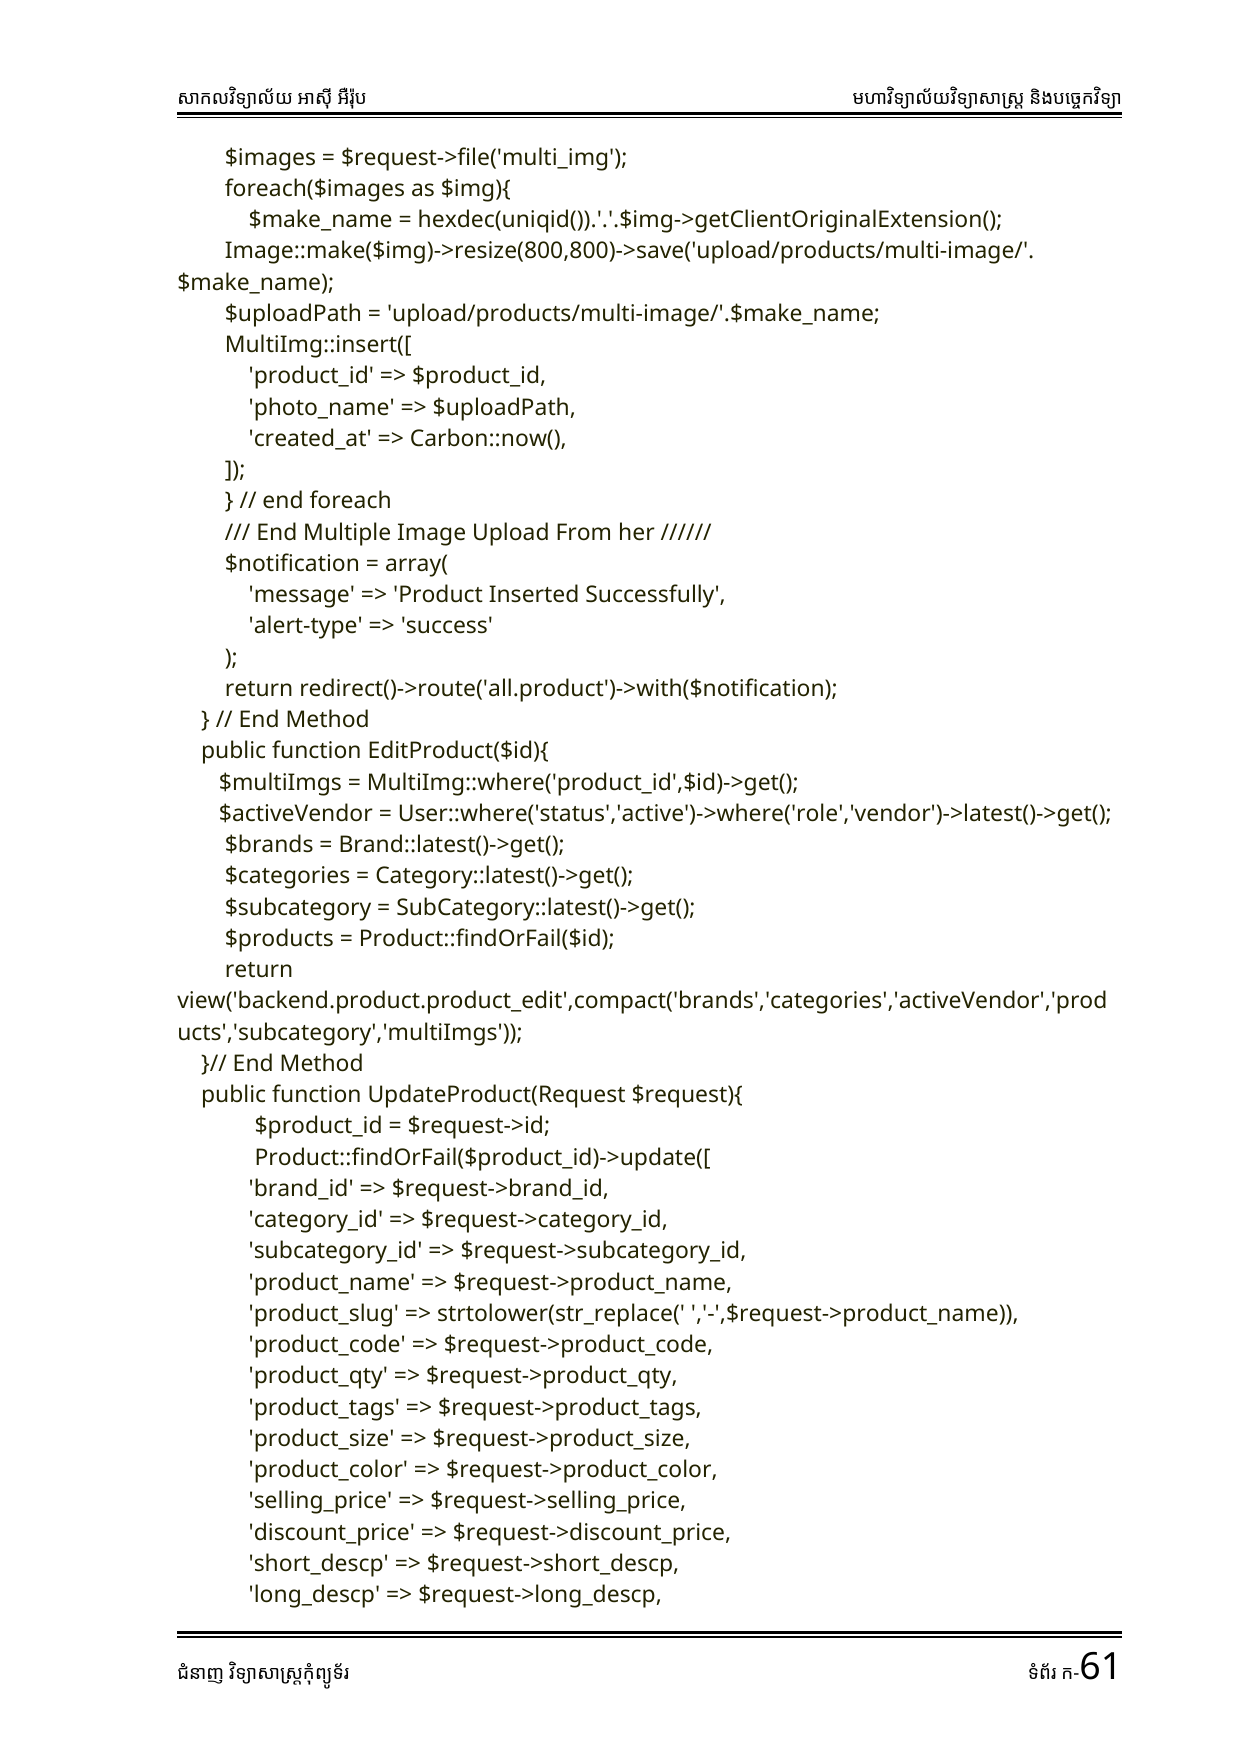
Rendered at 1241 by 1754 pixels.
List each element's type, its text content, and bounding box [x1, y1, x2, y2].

text 'brand_id' => $request->brand_id, [177, 1172, 1122, 1203]
text $brands = Brand::latest()->get(); [177, 828, 1122, 859]
text 'category_id' => $request->category_id, [177, 1203, 1122, 1234]
text 'product_slug' => strtolower(str_replace(' ','-',$request->product_name)), [177, 1297, 1122, 1328]
text 'product_size' => $request->product_size, [177, 1422, 1122, 1453]
text 'subcategory_id' => $request->subcategory_id, [177, 1234, 1122, 1266]
text 'long_descp' => $request->long_descp, [177, 1578, 1122, 1609]
text return redirect()->route('all.product')->with($notification); [177, 672, 1122, 703]
text 'message' => 'Product Inserted Successfully', [177, 578, 1122, 609]
text Image::make($img)->resize(800,800)->save('upload/products/multi-image/'.$make_name); [177, 234, 1122, 297]
text $images = $request->file('multi_img'); [177, 141, 1122, 172]
text 'discount_price' => $request->discount_price, [177, 1516, 1122, 1547]
text $uploadPath = 'upload/products/multi-image/'.$make_name; [177, 297, 1122, 328]
text /// End Multiple Image Upload From her ////// [177, 516, 1122, 547]
text foreach($images as $img){ [177, 172, 1122, 203]
text public function EditProduct($id){ [177, 734, 1122, 766]
text 'alert-type' => 'success' [177, 609, 1122, 641]
text 'selling_price' => $request->selling_price, [177, 1484, 1122, 1516]
text $subcategory = SubCategory::latest()->get(); [177, 891, 1122, 922]
text $make_name = hexdec(uniqid()).'.'.$img->getClientOriginalExtension(); [177, 203, 1122, 234]
text 'created_at' => Carbon::now(), [177, 422, 1122, 453]
text 'product_qty' => $request->product_qty, [177, 1359, 1122, 1391]
text $product_id = $request->id; [177, 1109, 1122, 1141]
text } // End Method [177, 703, 1122, 734]
text $activeVendor = User::where('status','active')->where('role','vendor')->latest()->get(); [177, 797, 1122, 828]
text $notification = array( [177, 547, 1122, 578]
text ); [177, 641, 1122, 672]
text } // end foreach [177, 484, 1122, 516]
text Product::findOrFail($product_id)->update([ [177, 1141, 1122, 1172]
text public function UpdateProduct(Request $request){ [177, 1078, 1122, 1109]
text 'product_code' => $request->product_code, [177, 1328, 1122, 1359]
text $multiImgs = MultiImg::where('product_id',$id)->get(); [177, 766, 1122, 797]
text }// End Method [177, 1047, 1122, 1078]
text 'product_id' => $product_id, [177, 359, 1122, 391]
text ]); [177, 453, 1122, 484]
text 'product_name' => $request->product_name, [177, 1266, 1122, 1297]
text 'photo_name' => $uploadPath, [177, 391, 1122, 422]
text return view('backend.product.product_edit',compact('brands','categories','activeVendor','products','subcategory','multiImgs')); [177, 953, 1122, 1047]
text MultiImg::insert([ [177, 328, 1122, 359]
text $categories = Category::latest()->get(); [177, 859, 1122, 891]
text 'product_tags' => $request->product_tags, [177, 1391, 1122, 1422]
text 'short_descp' => $request->short_descp, [177, 1547, 1122, 1578]
text 'product_color' => $request->product_color, [177, 1453, 1122, 1484]
text $products = Product::findOrFail($id); [177, 922, 1122, 953]
